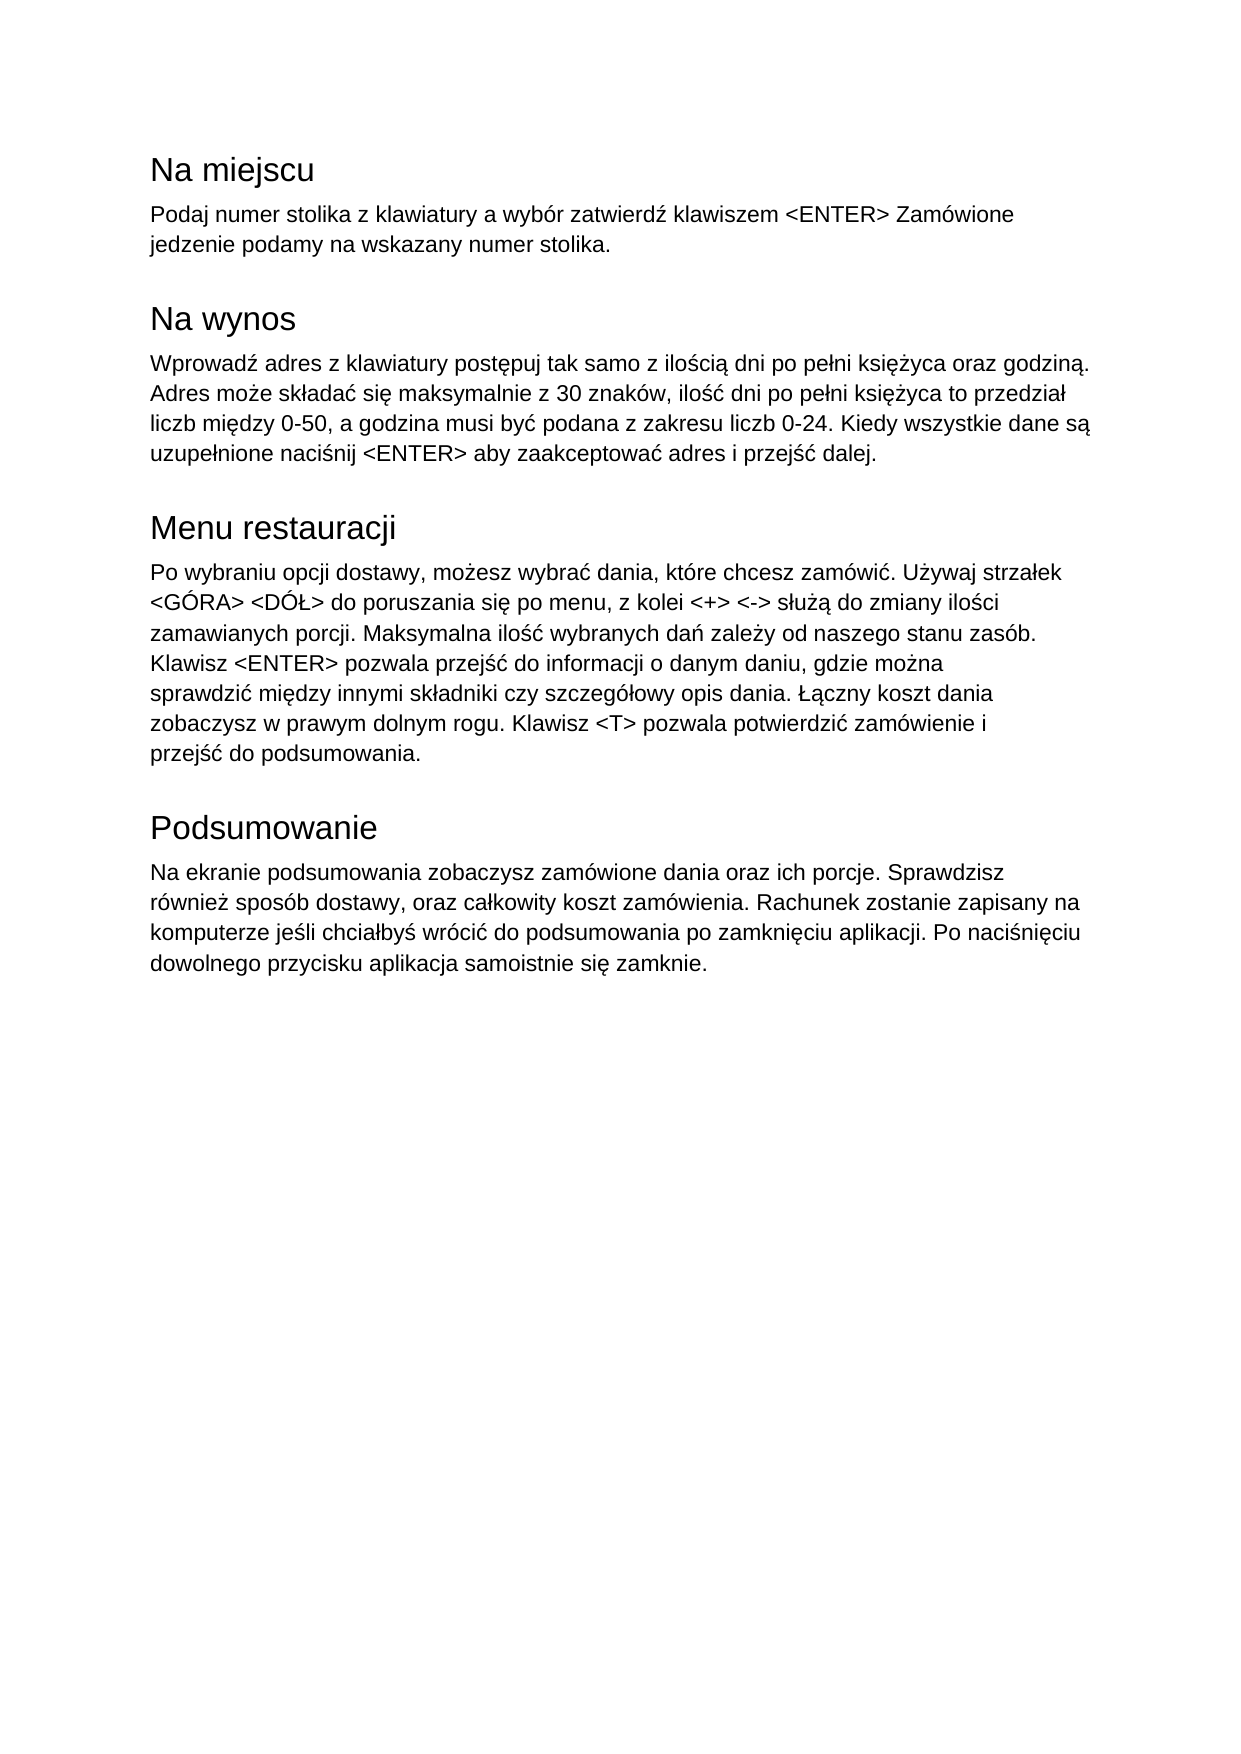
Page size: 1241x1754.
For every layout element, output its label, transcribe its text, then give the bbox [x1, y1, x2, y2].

subtitle Na miejscu [150, 150, 1090, 188]
text Wprowadź adres z klawiatury postępuj tak samo z ilością dni po pełni księżyca oraz godziną. Adres może składać się maksymalnie z 30 znaków, ilość dni po pełni księżyca to przedział liczb między 0-50, a godzina musi być podana z zakresu liczb 0-24. Kiedy wszystkie dane są uzupełnione naciśnij <ENTER> aby zaakceptować adres i przejść dalej. [150, 350, 1090, 467]
text Po wybraniu opcji dostawy, możesz wybrać dania, które chcesz zamówić. Używaj strzałek <GÓRA> <DÓŁ> do poruszania się po menu, z kolei <+> <-> służą do zmiany ilości zamawianych porcji. Maksymalna ilość wybranych dań zależy od naszego stanu zasób. Klawisz <ENTER> pozwala przejść do informacji o danym daniu, gdzie można sprawdzić między innymi składniki czy szczegółowy opis dania. Łączny koszt dania zobaczysz w prawym dolnym rogu. Klawisz <T> pozwala potwierdzić zamówienie i przejść do podsumowania. [150, 559, 1090, 767]
subtitle Menu restauracji [150, 508, 1090, 547]
subtitle Na wynos [150, 299, 1090, 337]
subtitle Podsumowanie [150, 808, 1090, 846]
text Podaj numer stolika z klawiatury a wybór zatwierdź klawiszem <ENTER> Zamówione jedzenie podamy na wskazany numer stolika. [150, 201, 1090, 257]
text Na ekranie podsumowania zobaczysz zamówione dania oraz ich porcje. Sprawdzisz również sposób dostawy, oraz całkowity koszt zamówienia. Rachunek zostanie zapisany na komputerze jeśli chciałbyś wrócić do podsumowania po zamknięciu aplikacji. Po naciśnięciu dowolnego przycisku aplikacja samoistnie się zamknie. [150, 859, 1090, 976]
